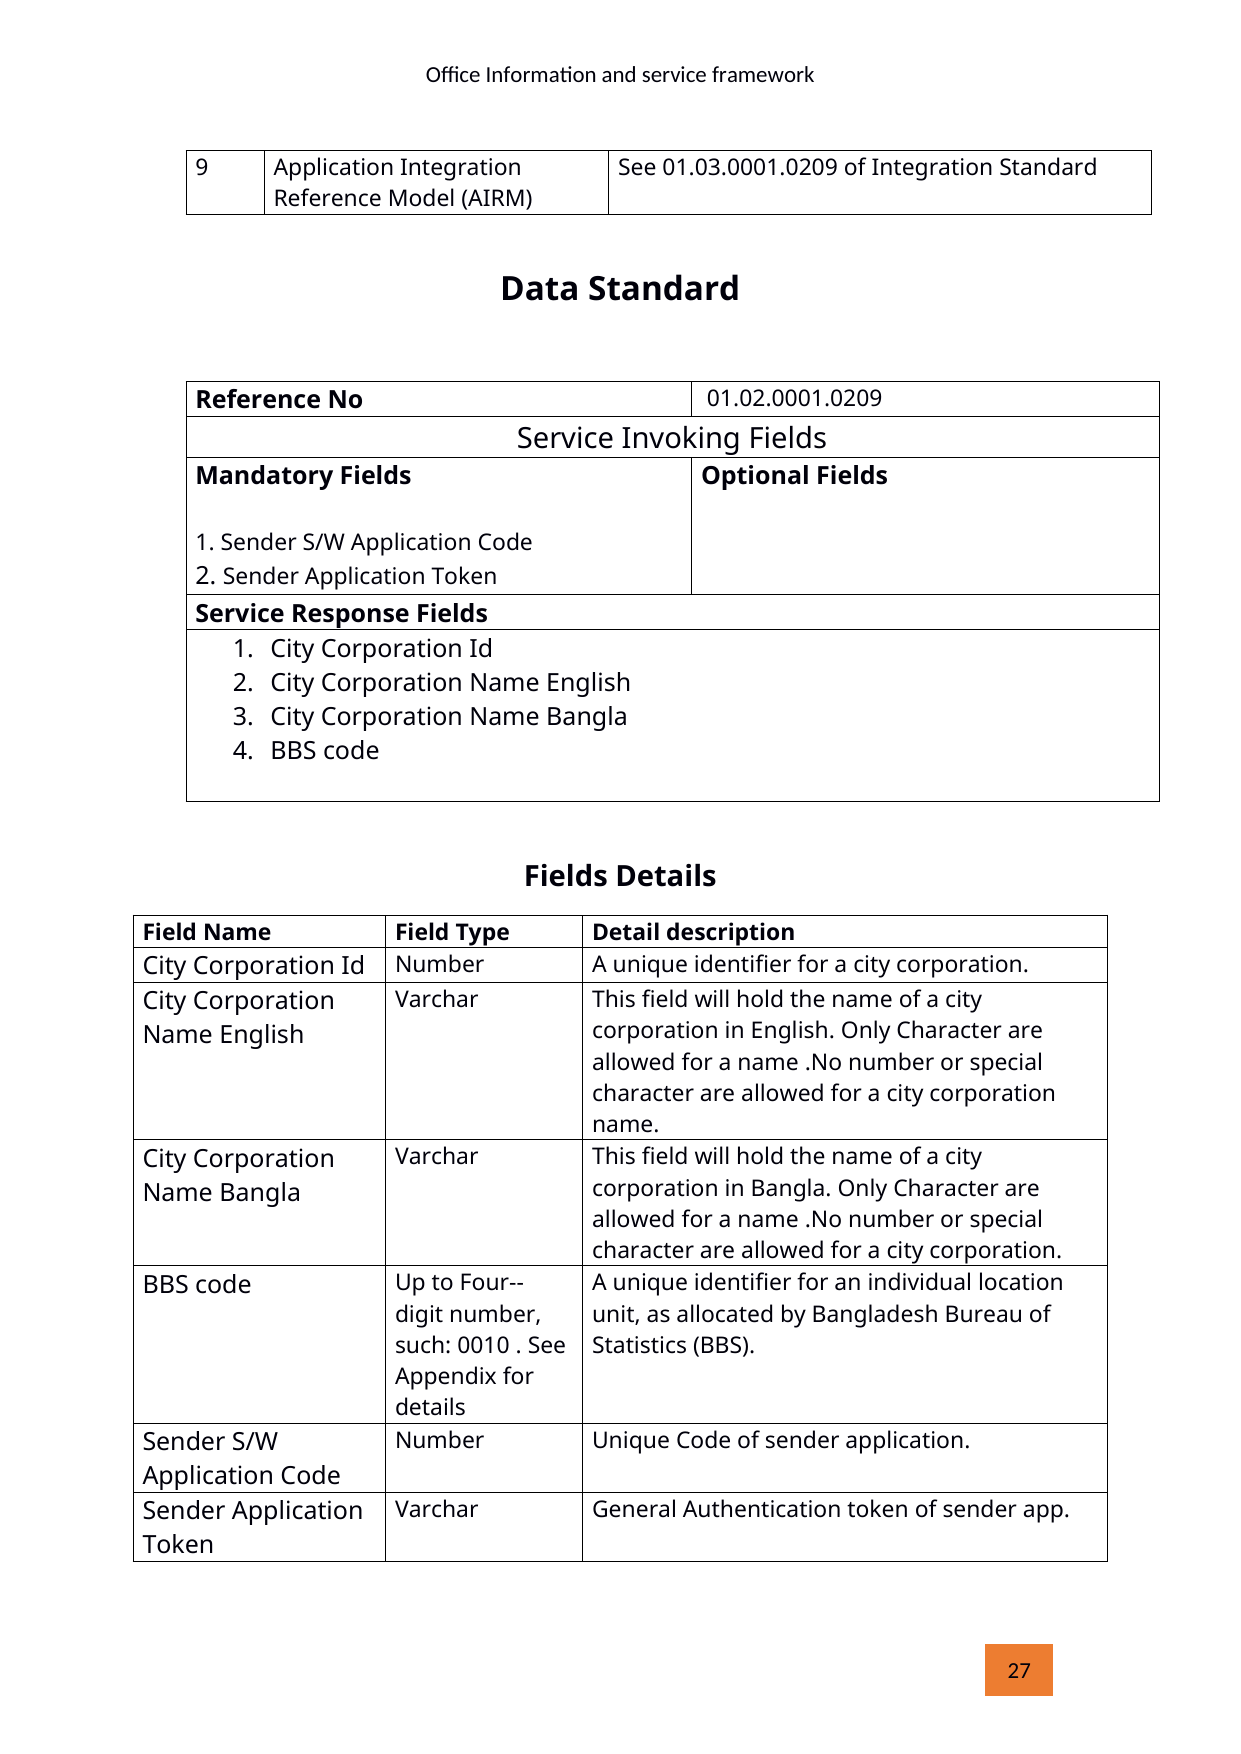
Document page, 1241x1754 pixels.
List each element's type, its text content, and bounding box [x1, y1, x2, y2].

table_cell BBS code [134, 1266, 385, 1423]
table_cell This field will hold the name of a city corporation in English. Only Character are allowed for a name .No number or special character are allowed for a city corporation name. [583, 983, 1107, 1139]
table_cell Service Invoking Fields [187, 417, 1159, 457]
table_cell Sender Application Token [134, 1493, 385, 1561]
table_cell Up to Four--digit number, such: 0010 . See Appendix for details [386, 1266, 582, 1423]
table_cell City Corporation Id [134, 948, 385, 982]
table_header Reference No [187, 382, 691, 416]
table_cell Varchar [386, 983, 582, 1139]
table_header Field Type [386, 916, 582, 947]
table_cell Service Response Fields [187, 595, 1159, 629]
table_header Detail description [583, 916, 1107, 947]
table_cell Number [386, 948, 582, 982]
table_cell Mandatory Fields Sender S/W Application Code Sender Application Token [187, 458, 691, 594]
table_cell Number [386, 1424, 582, 1492]
table_cell 9 [187, 151, 264, 213]
table_header Field Name [134, 916, 385, 947]
table_cell City Corporation Name English [134, 983, 385, 1139]
table_cell This field will hold the name of a city corporation in Bangla. Only Character are allowed for a name .No number or special character are allowed for a city corporation. [583, 1140, 1107, 1265]
table_cell A unique identifier for a city corporation. [583, 948, 1107, 982]
table_cell City Corporation Id City Corporation Name English City Corporation Name Bangla BBS code [187, 630, 1159, 801]
text Fields Details [187, 855, 1053, 895]
table_cell Unique Code of sender application. [583, 1424, 1107, 1492]
table_cell General Authentication token of sender app. [583, 1493, 1107, 1561]
table_header 01.02.0001.0209 [692, 382, 1159, 416]
table_cell Sender S/W Application Code [134, 1424, 385, 1492]
table_cell A unique identifier for an individual location unit, as allocated by Bangladesh Bureau of Statistics (BBS). [583, 1266, 1107, 1423]
text Data Standard [187, 265, 1053, 310]
table_cell Varchar [386, 1140, 582, 1265]
table_cell See 01.03.0001.0209 of Integration Standard [609, 151, 1151, 213]
table_cell Optional Fields [692, 458, 1159, 594]
table_cell Application Integration Reference Model (AIRM) [265, 151, 608, 213]
table_cell City Corporation Name Bangla [134, 1140, 385, 1265]
table_cell Varchar [386, 1493, 582, 1561]
